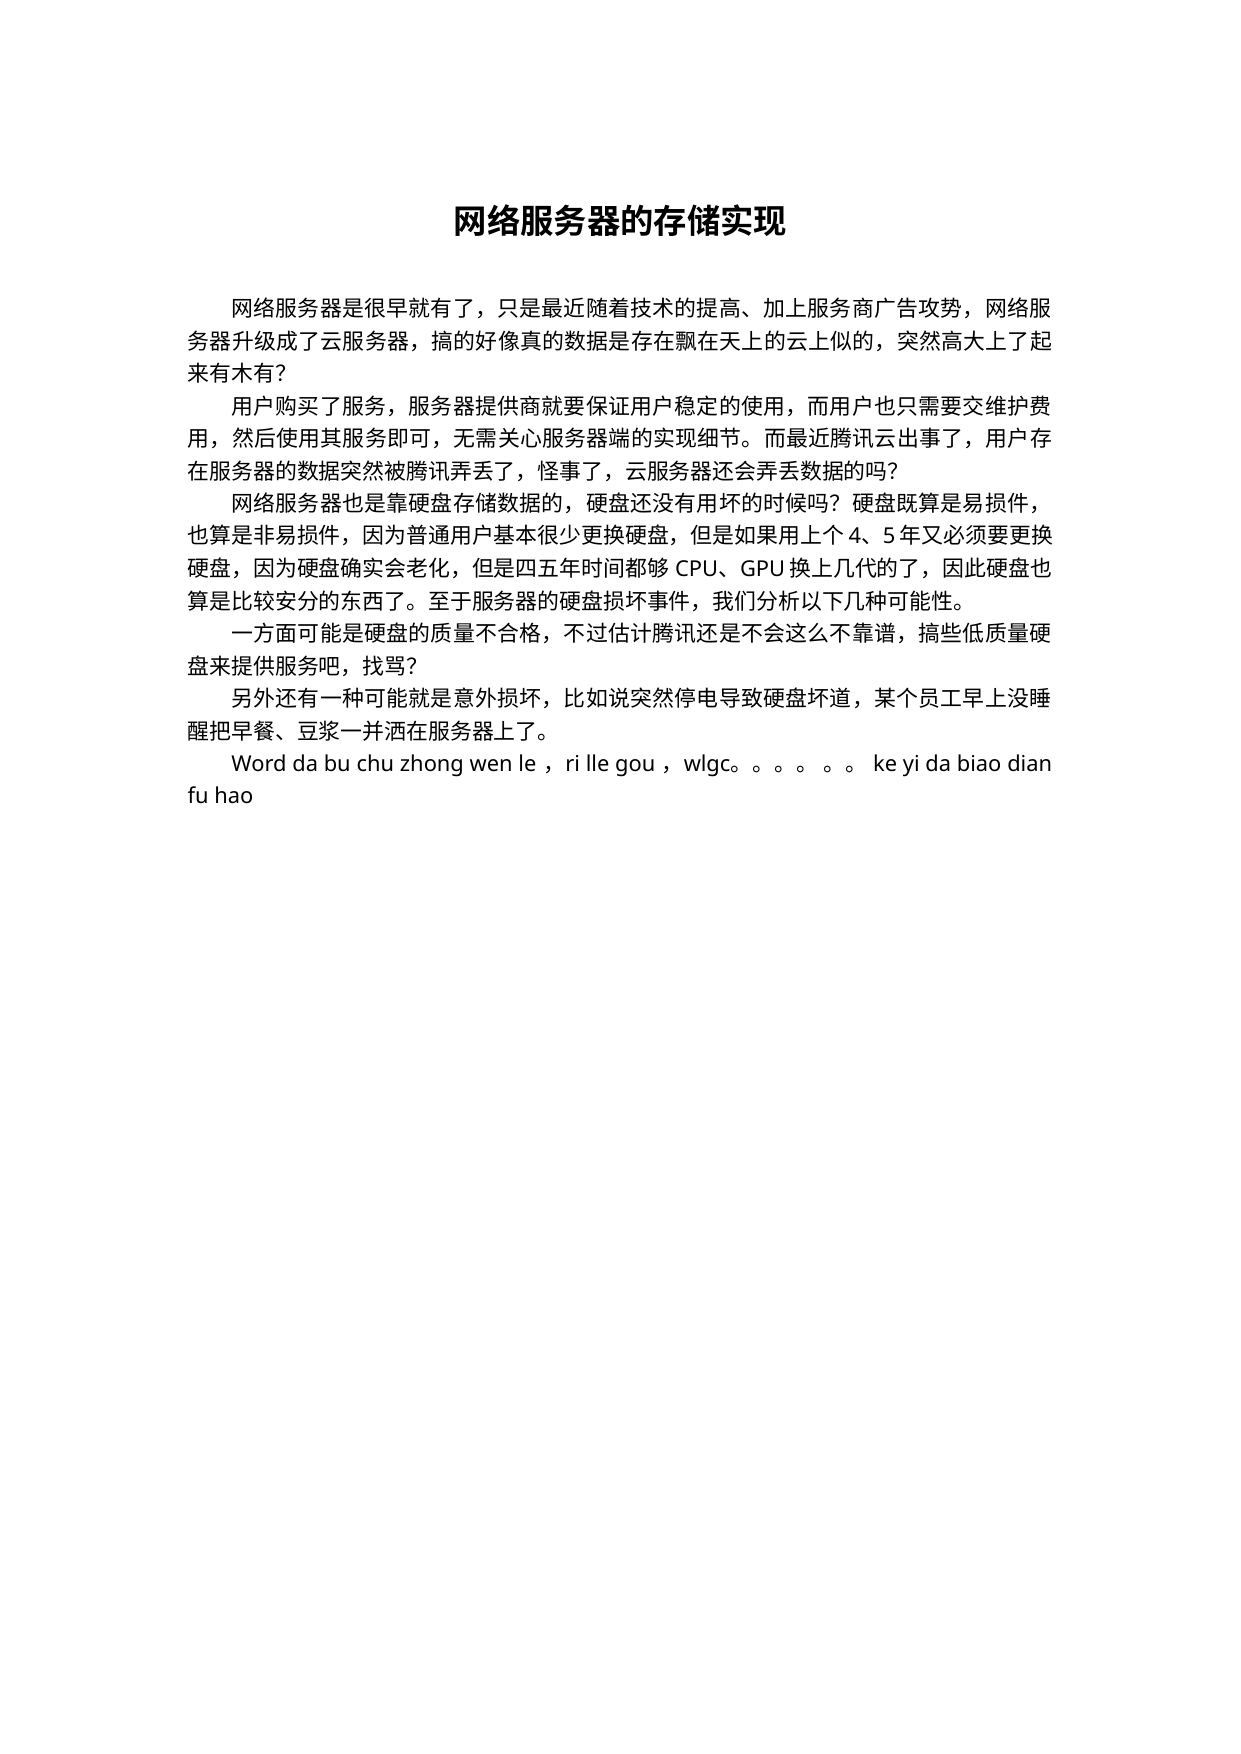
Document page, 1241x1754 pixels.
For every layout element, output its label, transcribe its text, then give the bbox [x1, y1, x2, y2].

text Word da bu chu zhong wen le ，ri lle gou ，wlgc。。。。 。。 ke yi da biao dian fu hao [187, 746, 1053, 811]
text 另外还有一种可能就是意外损坏，比如说突然停电导致硬盘坏道，某个员工早上没睡醒把早餐、豆浆一并洒在服务器上了。 [187, 681, 1053, 746]
text 用户购买了服务，服务器提供商就要保证用户稳定的使用，而用户也只需要交维护费用，然后使用其服务即可，无需关心服务器端的实现细节。而最近腾讯云出事了，用户存在服务器的数据突然被腾讯弄丢了，怪事了，云服务器还会弄丢数据的吗？ [187, 388, 1053, 486]
text 网络服务器是很早就有了，只是最近随着技术的提高、加上服务商广告攻势，网络服务器升级成了云服务器，搞的好像真的数据是存在飘在天上的云上似的，突然高大上了起来有木有？ [187, 291, 1053, 388]
text 一方面可能是硬盘的质量不合格，不过估计腾讯还是不会这么不靠谱，搞些低质量硬盘来提供服务吧，找骂？ [187, 616, 1053, 681]
text 网络服务器也是靠硬盘存储数据的，硬盘还没有用坏的时候吗？硬盘既算是易损件，也算是非易损件，因为普通用户基本很少更换硬盘，但是如果用上个4、5年又必须要更换硬盘，因为硬盘确实会老化，但是四五年时间都够CPU、GPU换上几代的了，因此硬盘也算是比较安分的东西了。至于服务器的硬盘损坏事件，我们分析以下几种可能性。 [187, 486, 1053, 616]
title 网络服务器的存储实现 [187, 187, 1053, 252]
